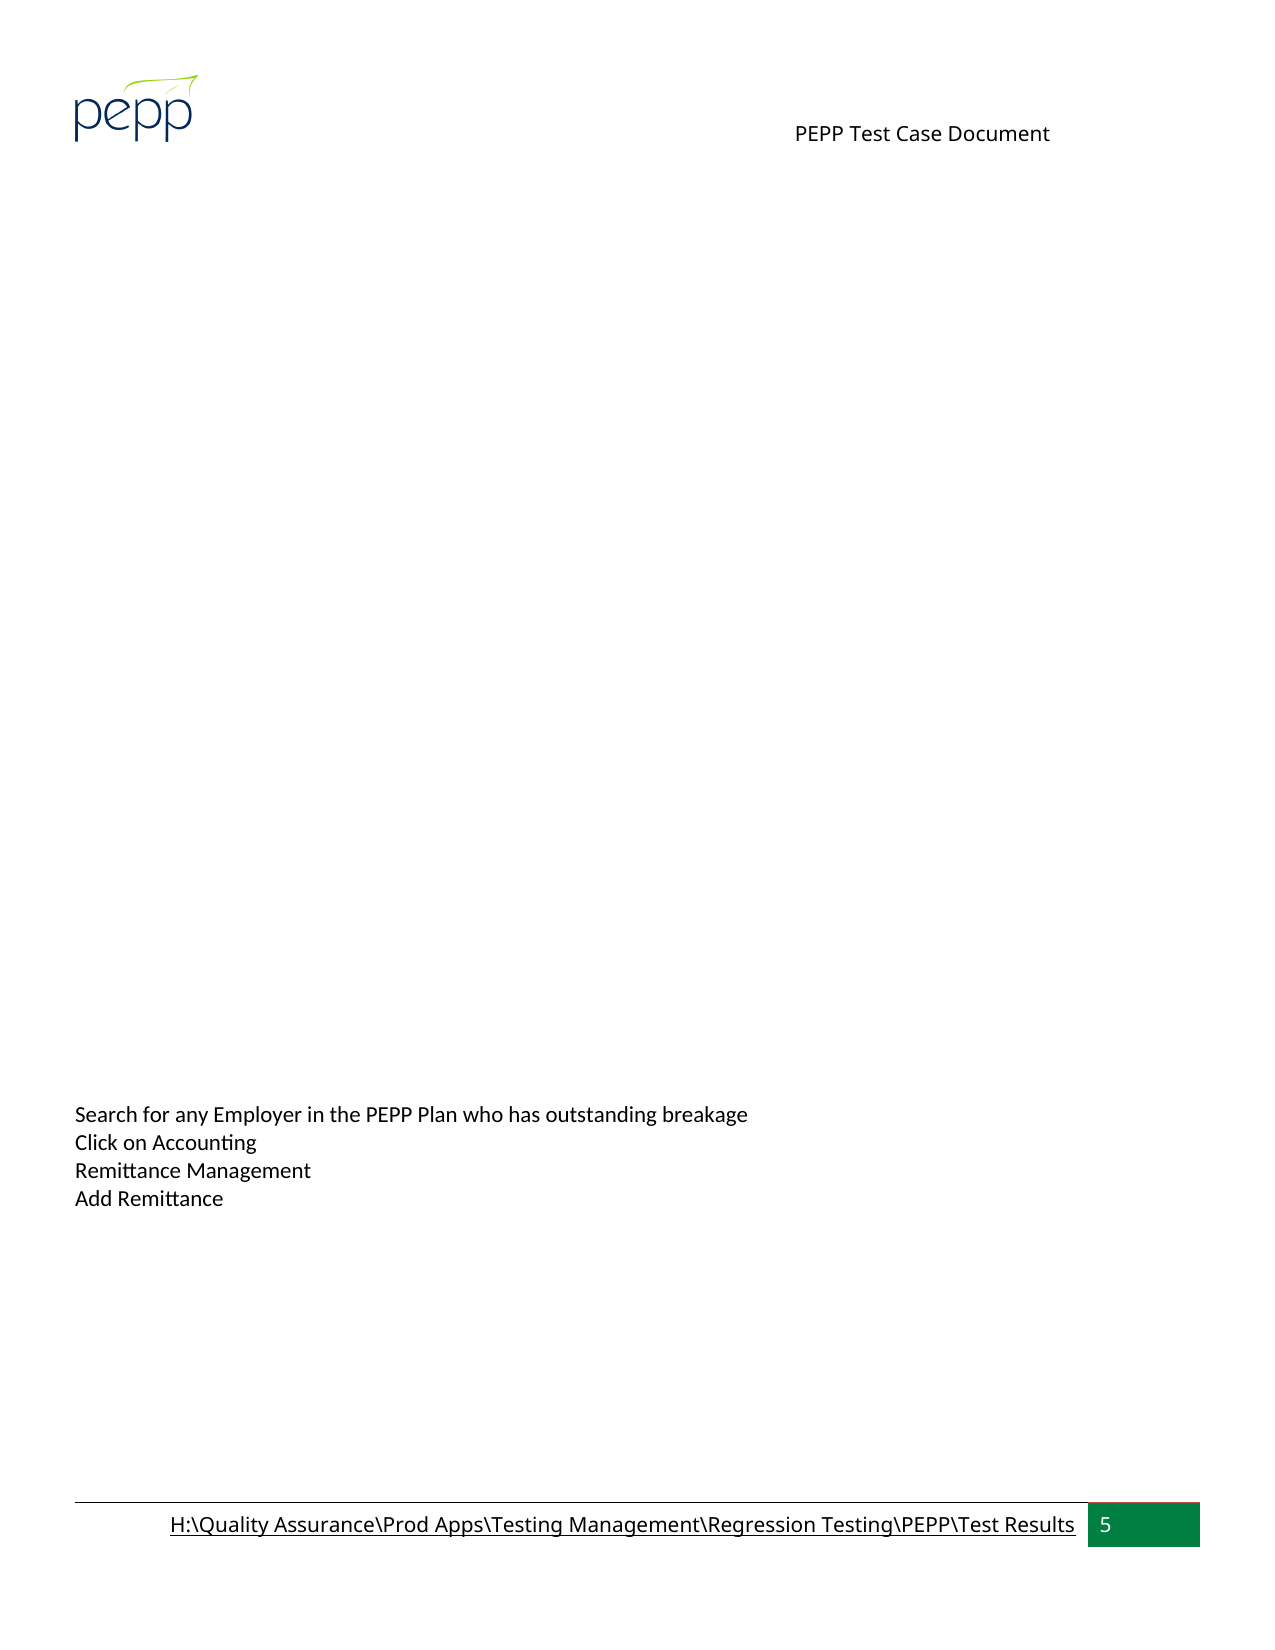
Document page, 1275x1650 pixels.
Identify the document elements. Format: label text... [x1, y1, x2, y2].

picture [75, 75, 199, 142]
text Search for any Employer in the PEPP Plan who has outstanding breakage [75, 1100, 1200, 1128]
text Click on Accounting Remittance Management [75, 1128, 1200, 1184]
text Add Remittance [75, 1184, 1200, 1212]
